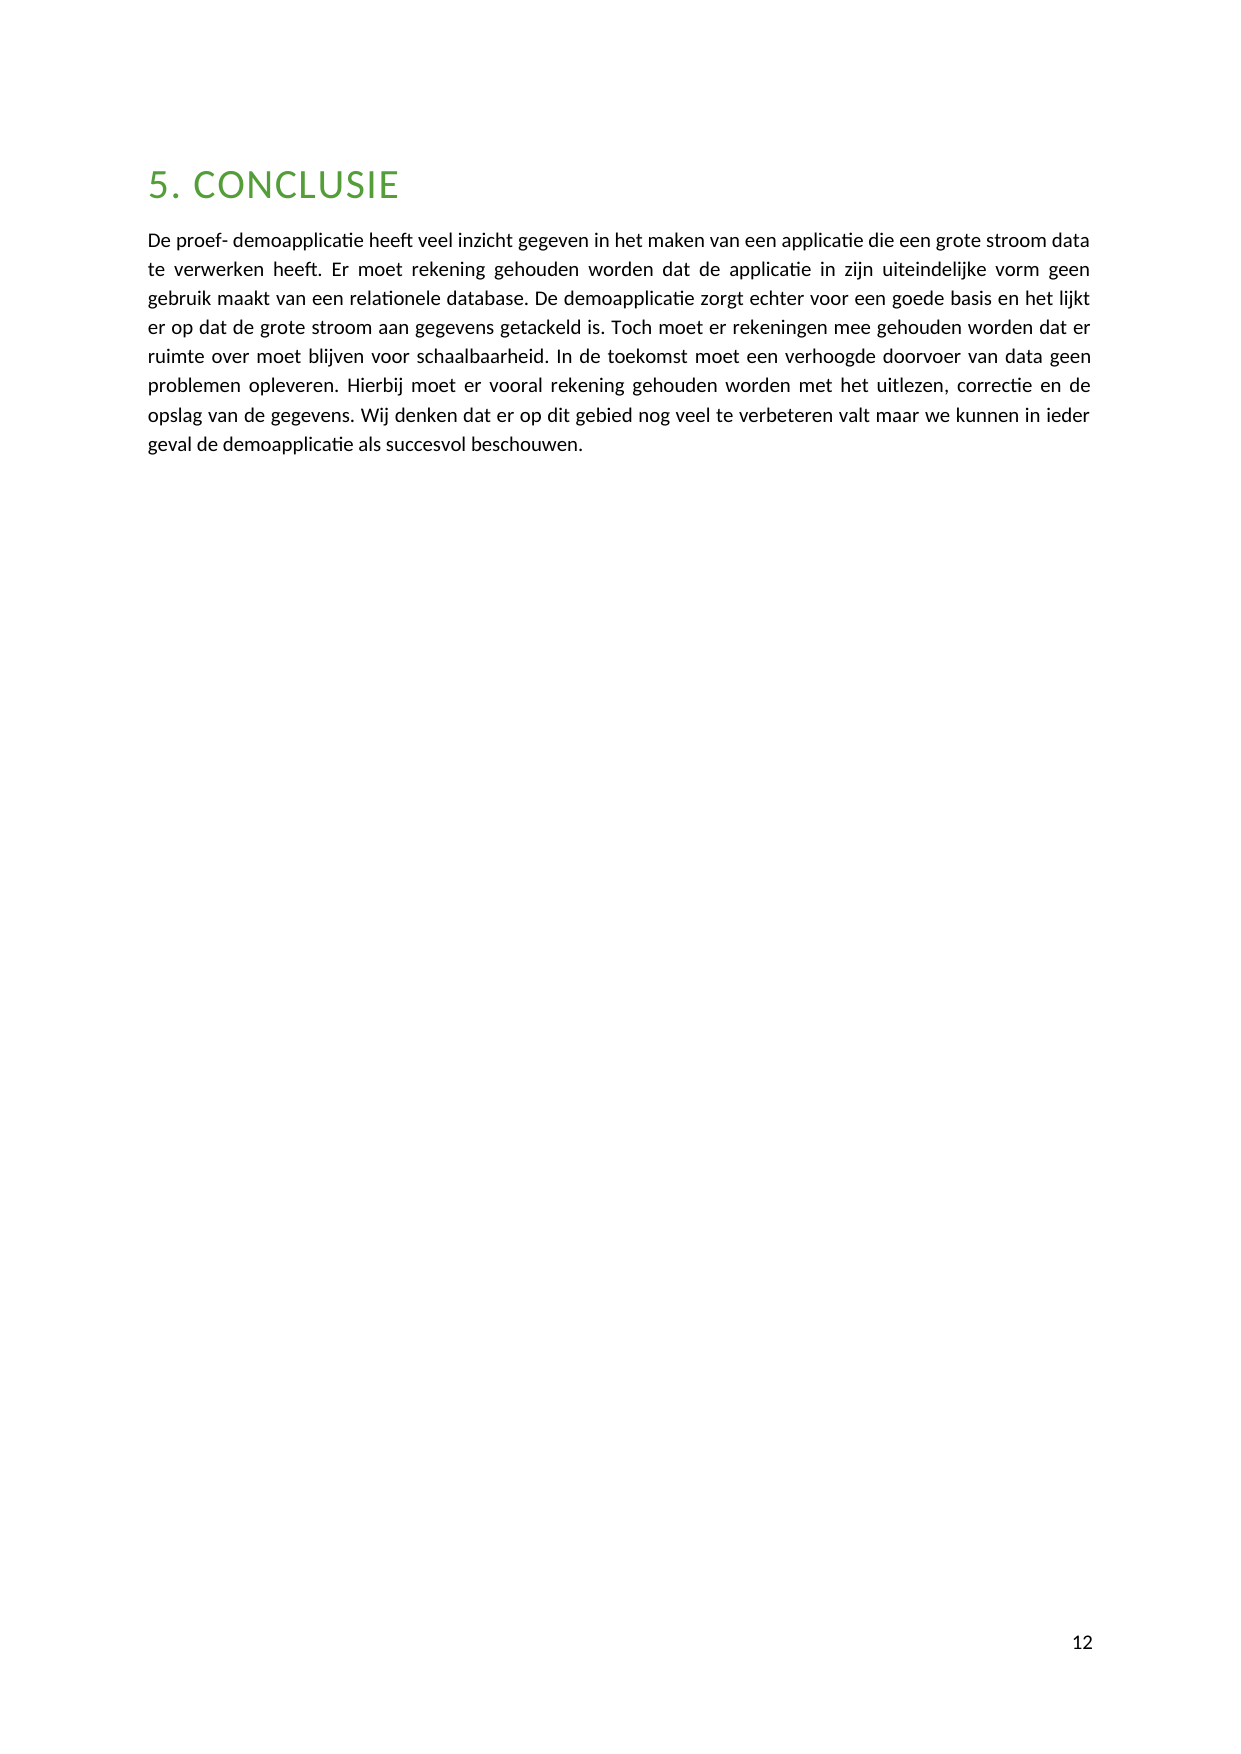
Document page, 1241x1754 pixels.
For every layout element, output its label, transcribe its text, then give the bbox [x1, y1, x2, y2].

subtitle 5. Conclusie [148, 158, 1093, 209]
text De proef- demoapplicatie heeft veel inzicht gegeven in het maken van een applicatie die een grote stroom data te verwerken heeft. Er moet rekening gehouden worden dat de applicatie in zijn uiteindelijke vorm geen gebruik maakt van een relationele database. De demoapplicatie zorgt echter voor een goede basis en het lijkt er op dat de grote stroom aan gegevens getackeld is. Toch moet er rekeningen mee gehouden worden dat er ruimte over moet blijven voor schaalbaarheid. In de toekomst moet een verhoogde doorvoer van data geen problemen opleveren. Hierbij moet er vooral rekening gehouden worden met het uitlezen, correctie en de opslag van de gegevens. Wij denken dat er op dit gebied nog veel te verbeteren valt maar we kunnen in ieder geval de demoapplicatie als succesvol beschouwen. [148, 227, 1093, 456]
